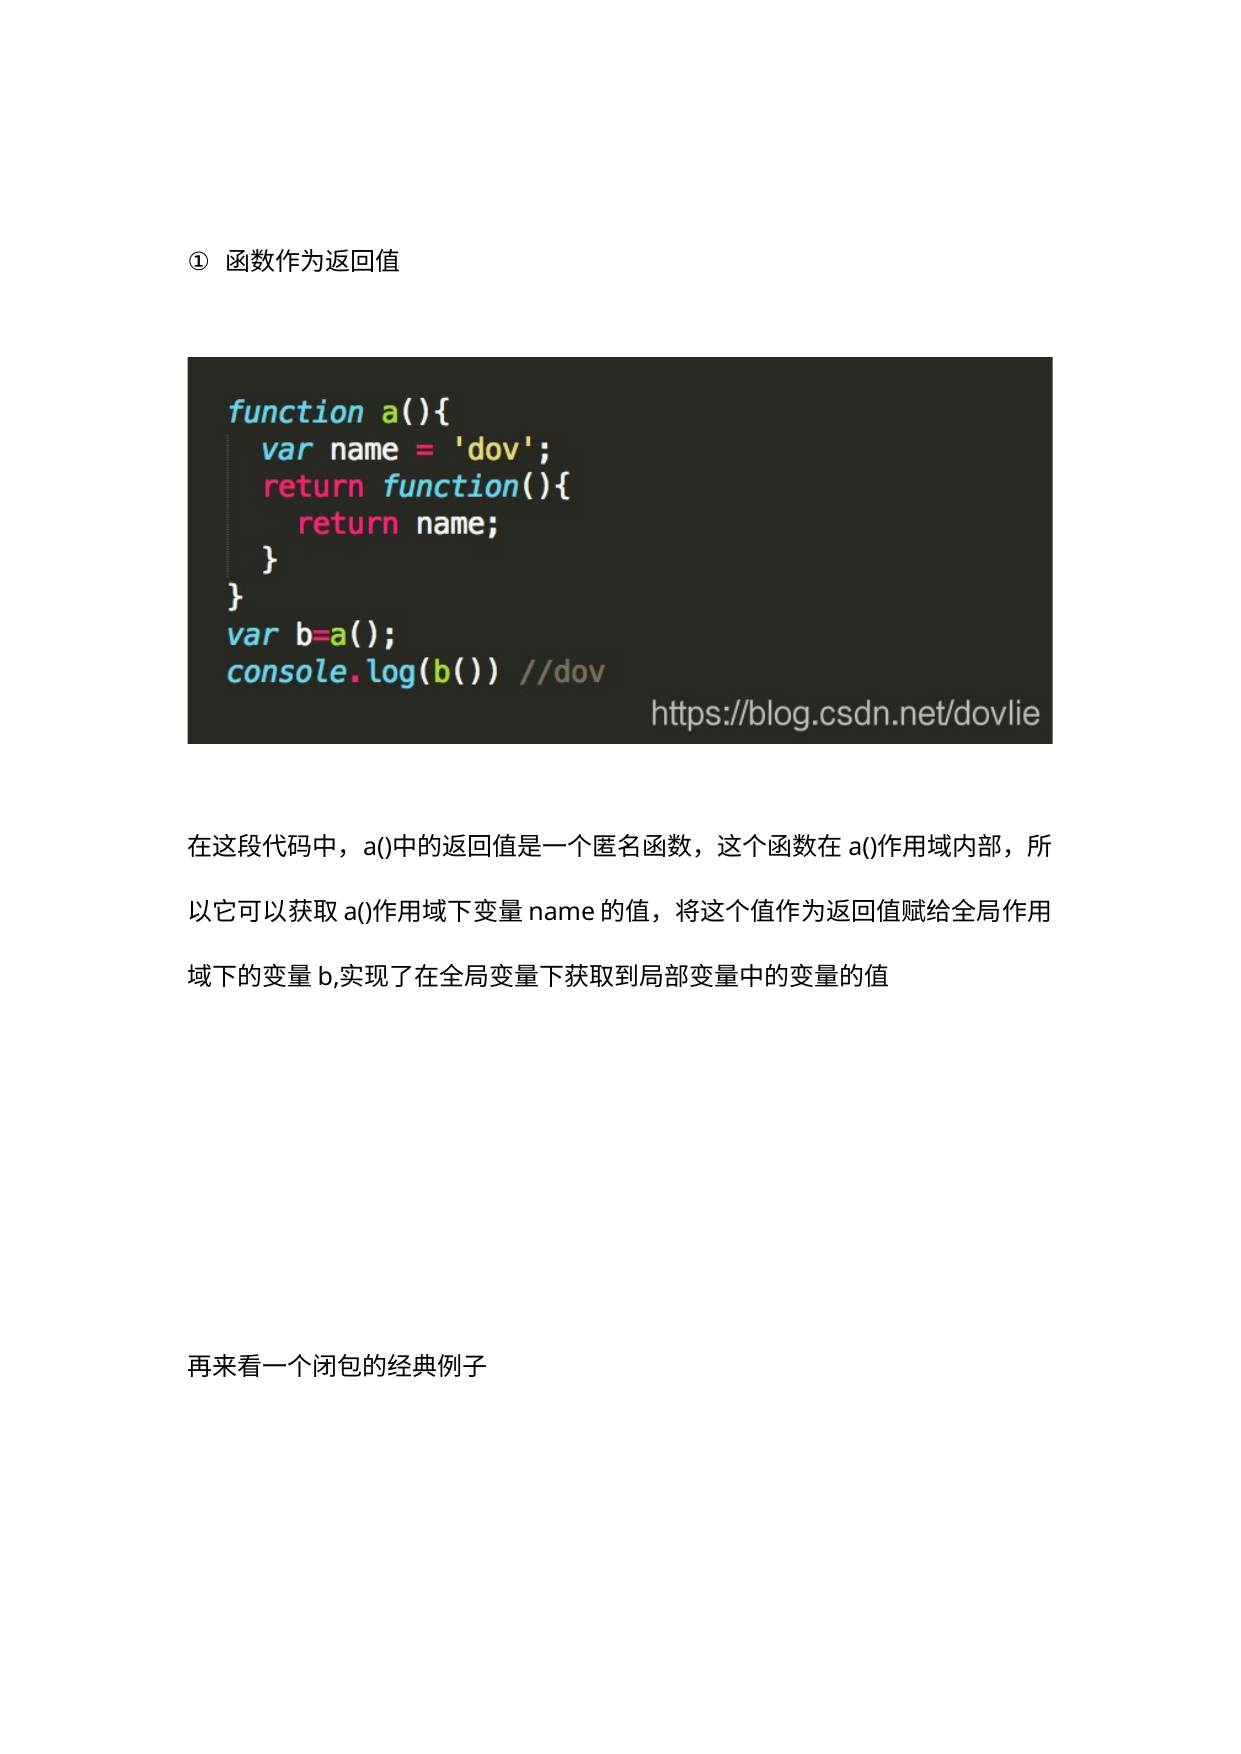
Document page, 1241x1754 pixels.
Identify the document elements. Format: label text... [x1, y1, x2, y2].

picture [187, 357, 1053, 744]
text 在这段代码中，a()中的返回值是一个匿名函数，这个函数在a()作用域内部，所以它可以获取a()作用域下变量name的值，将这个值作为返回值赋给全局作用域下的变量b,实现了在全局变量下获取到局部变量中的变量的值 [187, 812, 1053, 1007]
list 函数作为返回值 [187, 227, 1053, 292]
text 再来看一个闭包的经典例子 [187, 1332, 1053, 1397]
